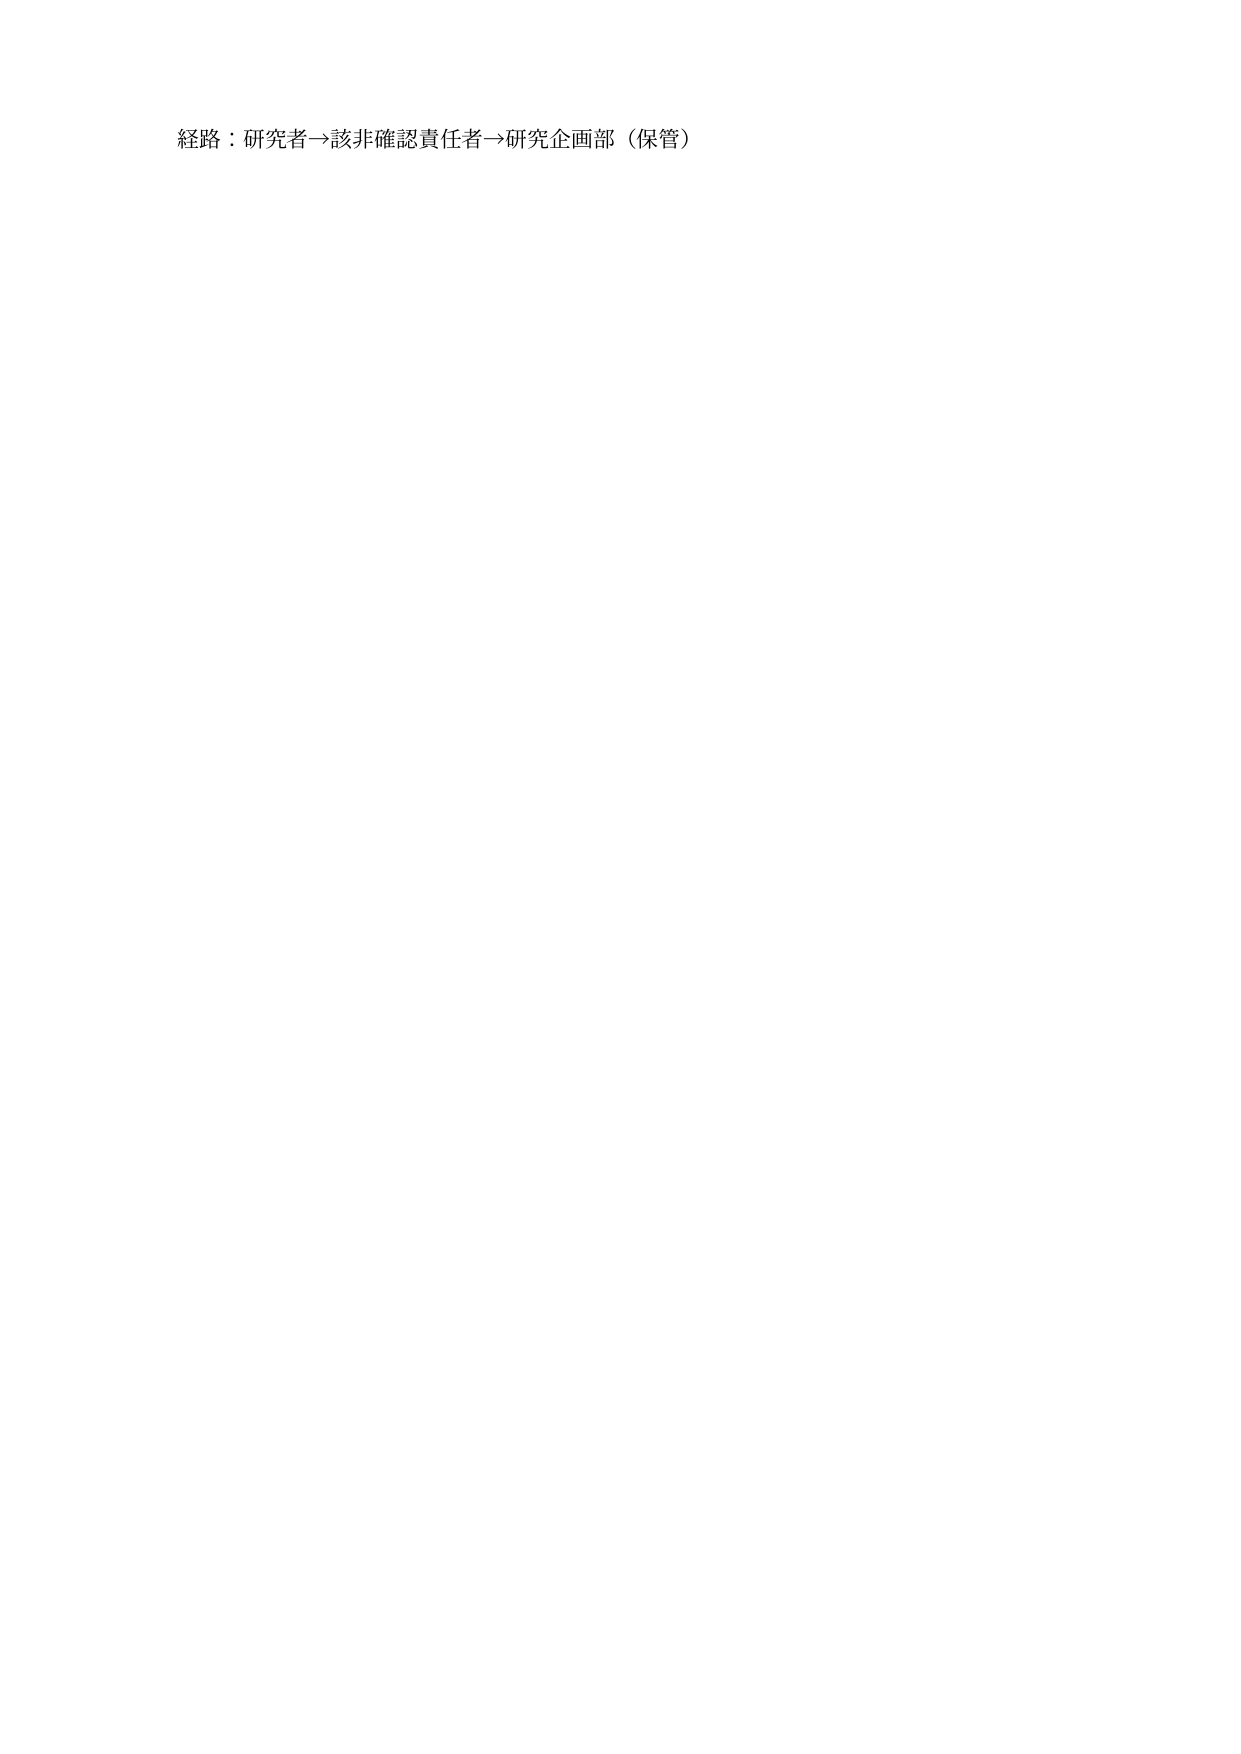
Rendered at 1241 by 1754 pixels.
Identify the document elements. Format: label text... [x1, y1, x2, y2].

text 経路：研究者→該非確認責任者→研究企画部（保管） [177, 119, 1063, 156]
